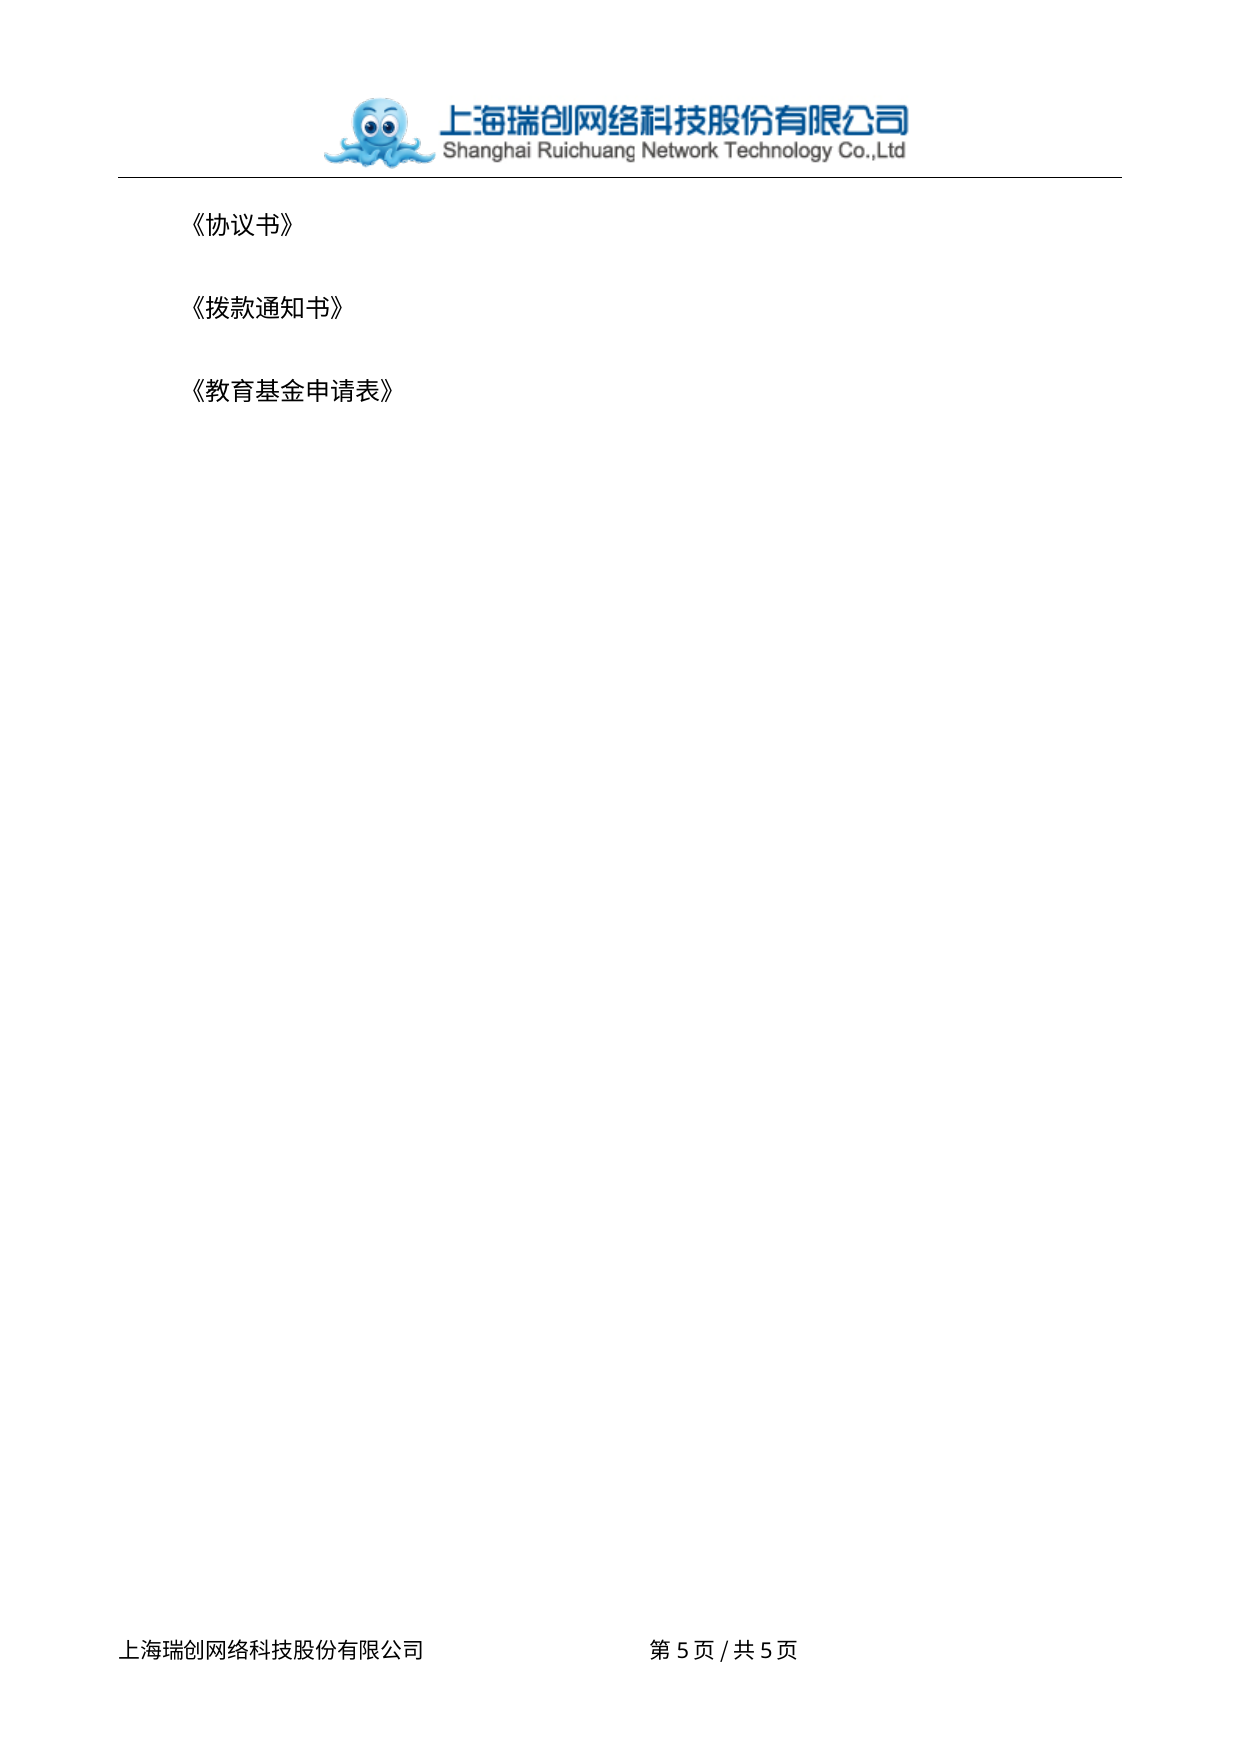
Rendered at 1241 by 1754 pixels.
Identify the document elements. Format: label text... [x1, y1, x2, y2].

text 《教育基金申请表》 [118, 357, 1122, 422]
text 《协议书》 [118, 191, 1122, 256]
picture [322, 88, 918, 175]
text 《拨款通知书》 [118, 274, 1122, 339]
